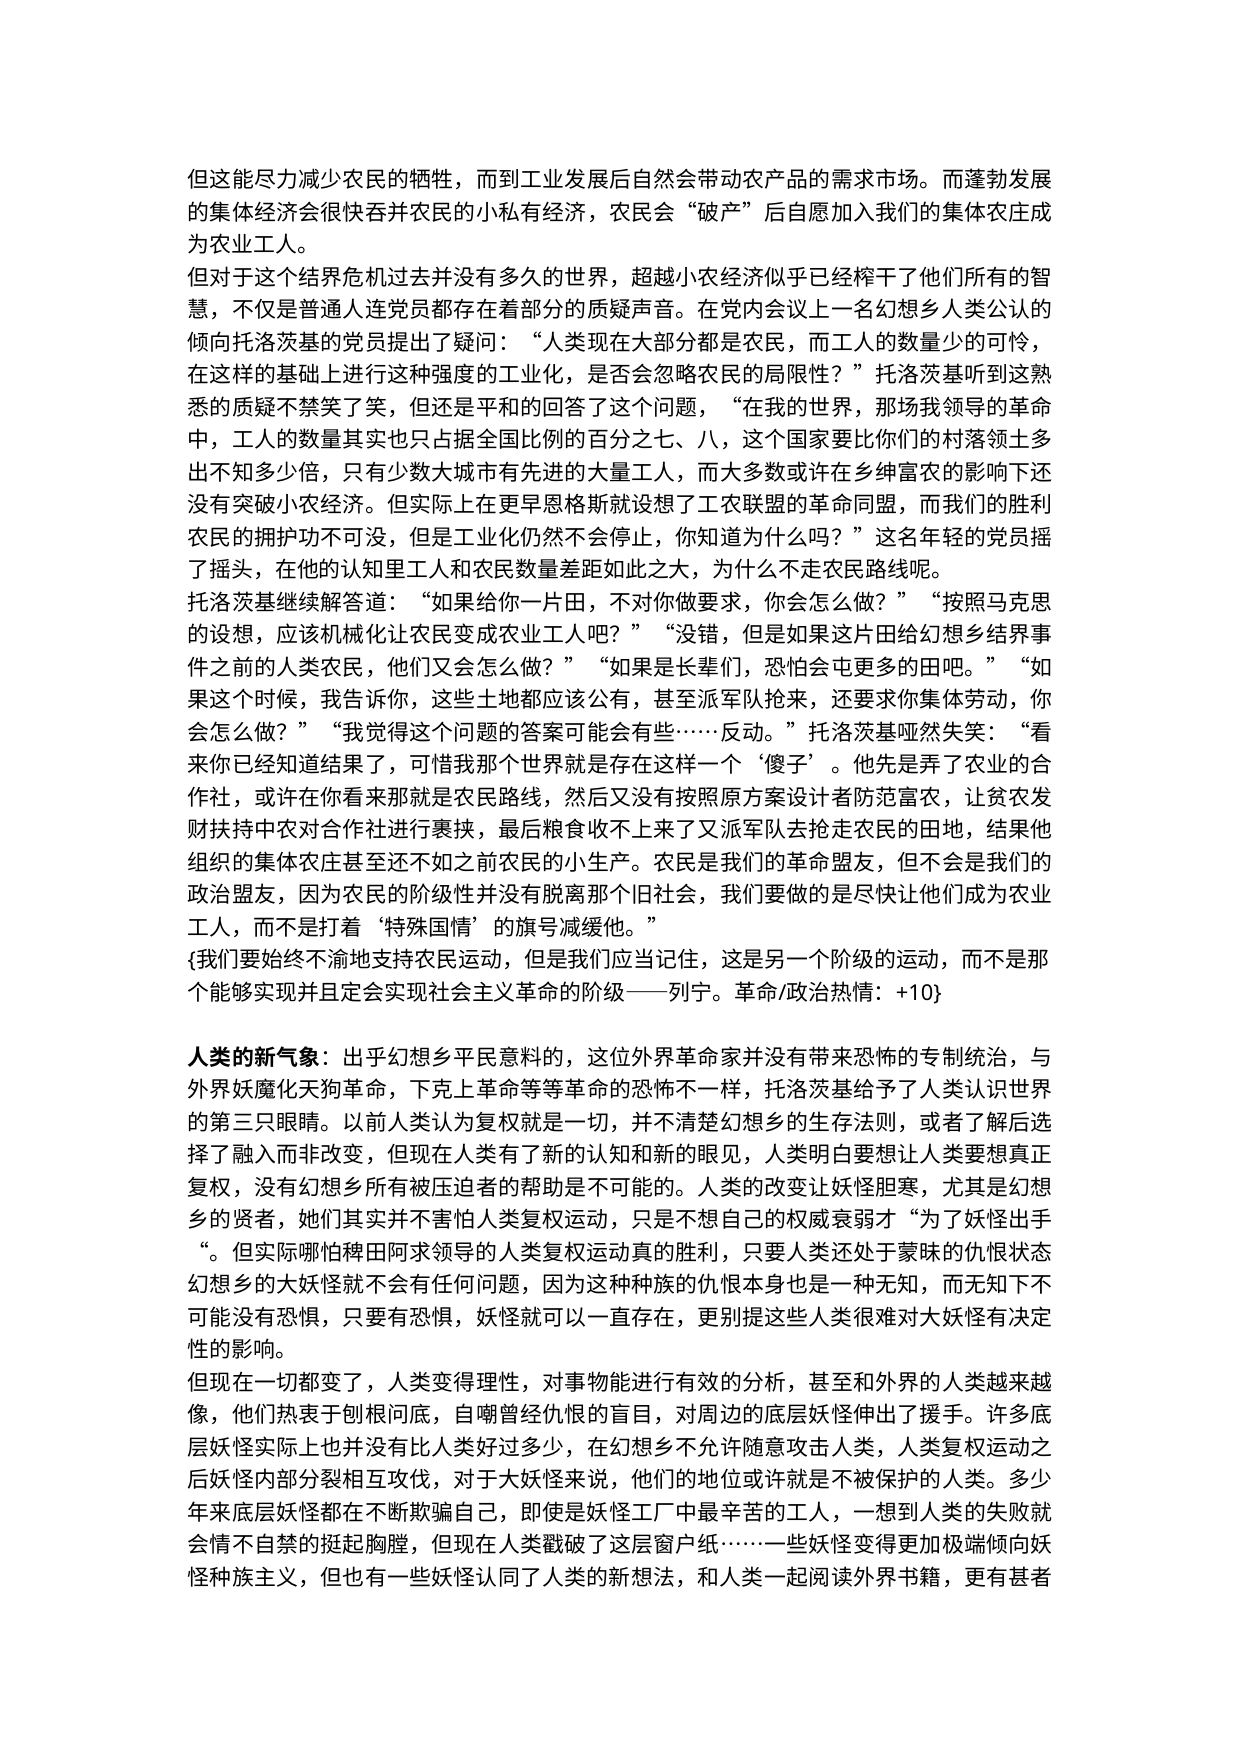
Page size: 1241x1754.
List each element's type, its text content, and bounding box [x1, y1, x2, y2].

text 托洛茨基继续解答道：“如果给你一片田，不对你做要求，你会怎么做？”“按照马克思的设想，应该机械化让农民变成农业工人吧？”“没错，但是如果这片田给幻想乡结界事件之前的人类农民，他们又会怎么做？”“如果是长辈们，恐怕会屯更多的田吧。”“如果这个时候，我告诉你，这些土地都应该公有，甚至派军队抢来，还要求你集体劳动，你会怎么做？”“我觉得这个问题的答案可能会有些……反动。”托洛茨基哑然失笑：“看来你已经知道结果了，可惜我那个世界就是存在这样一个‘傻子’。他先是弄了农业的合作社，或许在你看来那就是农民路线，然后又没有按照原方案设计者防范富农，让贫农发财扶持中农对合作社进行裹挟，最后粮食收不上来了又派军队去抢走农民的田地，结果他组织的集体农庄甚至还不如之前农民的小生产。农民是我们的革命盟友，但不会是我们的政治盟友，因为农民的阶级性并没有脱离那个旧社会，我们要做的是尽快让他们成为农业工人，而不是打着‘特殊国情’的旗号减缓他。” [187, 584, 1053, 942]
text 但对于这个结界危机过去并没有多久的世界，超越小农经济似乎已经榨干了他们所有的智慧，不仅是普通人连党员都存在着部分的质疑声音。在党内会议上一名幻想乡人类公认的倾向托洛茨基的党员提出了疑问：“人类现在大部分都是农民，而工人的数量少的可怜，在这样的基础上进行这种强度的工业化，是否会忽略农民的局限性？”托洛茨基听到这熟悉的质疑不禁笑了笑，但还是平和的回答了这个问题，“在我的世界，那场我领导的革命中，工人的数量其实也只占据全国比例的百分之七、八，这个国家要比你们的村落领土多出不知多少倍，只有少数大城市有先进的大量工人，而大多数或许在乡绅富农的影响下还没有突破小农经济。但实际上在更早恩格斯就设想了工农联盟的革命同盟，而我们的胜利农民的拥护功不可没，但是工业化仍然不会停止，你知道为什么吗？”这名年轻的党员摇了摇头，在他的认知里工人和农民数量差距如此之大，为什么不走农民路线呢。 [187, 259, 1053, 584]
text {我们要始终不渝地支持农民运动，但是我们应当记住，这是另一个阶级的运动，而不是那个能够实现并且定会实现社会主义革命的阶级——列宁。革命/政治热情：+10} [187, 942, 1053, 1007]
text 人类的新气象：出乎幻想乡平民意料的，这位外界革命家并没有带来恐怖的专制统治，与外界妖魔化天狗革命，下克上革命等等革命的恐怖不一样，托洛茨基给予了人类认识世界的第三只眼睛。以前人类认为复权就是一切，并不清楚幻想乡的生存法则，或者了解后选择了融入而非改变，但现在人类有了新的认知和新的眼见，人类明白要想让人类要想真正复权，没有幻想乡所有被压迫者的帮助是不可能的。人类的改变让妖怪胆寒，尤其是幻想乡的贤者，她们其实并不害怕人类复权运动，只是不想自己的权威衰弱才“为了妖怪出手“。但实际哪怕稗田阿求领导的人类复权运动真的胜利，只要人类还处于蒙昧的仇恨状态，幻想乡的大妖怪就不会有任何问题，因为这种种族的仇恨本身也是一种无知，而无知下不可能没有恐惧，只要有恐惧，妖怪就可以一直存在，更别提这些人类很难对大妖怪有决定性的影响。 [187, 1039, 1053, 1364]
